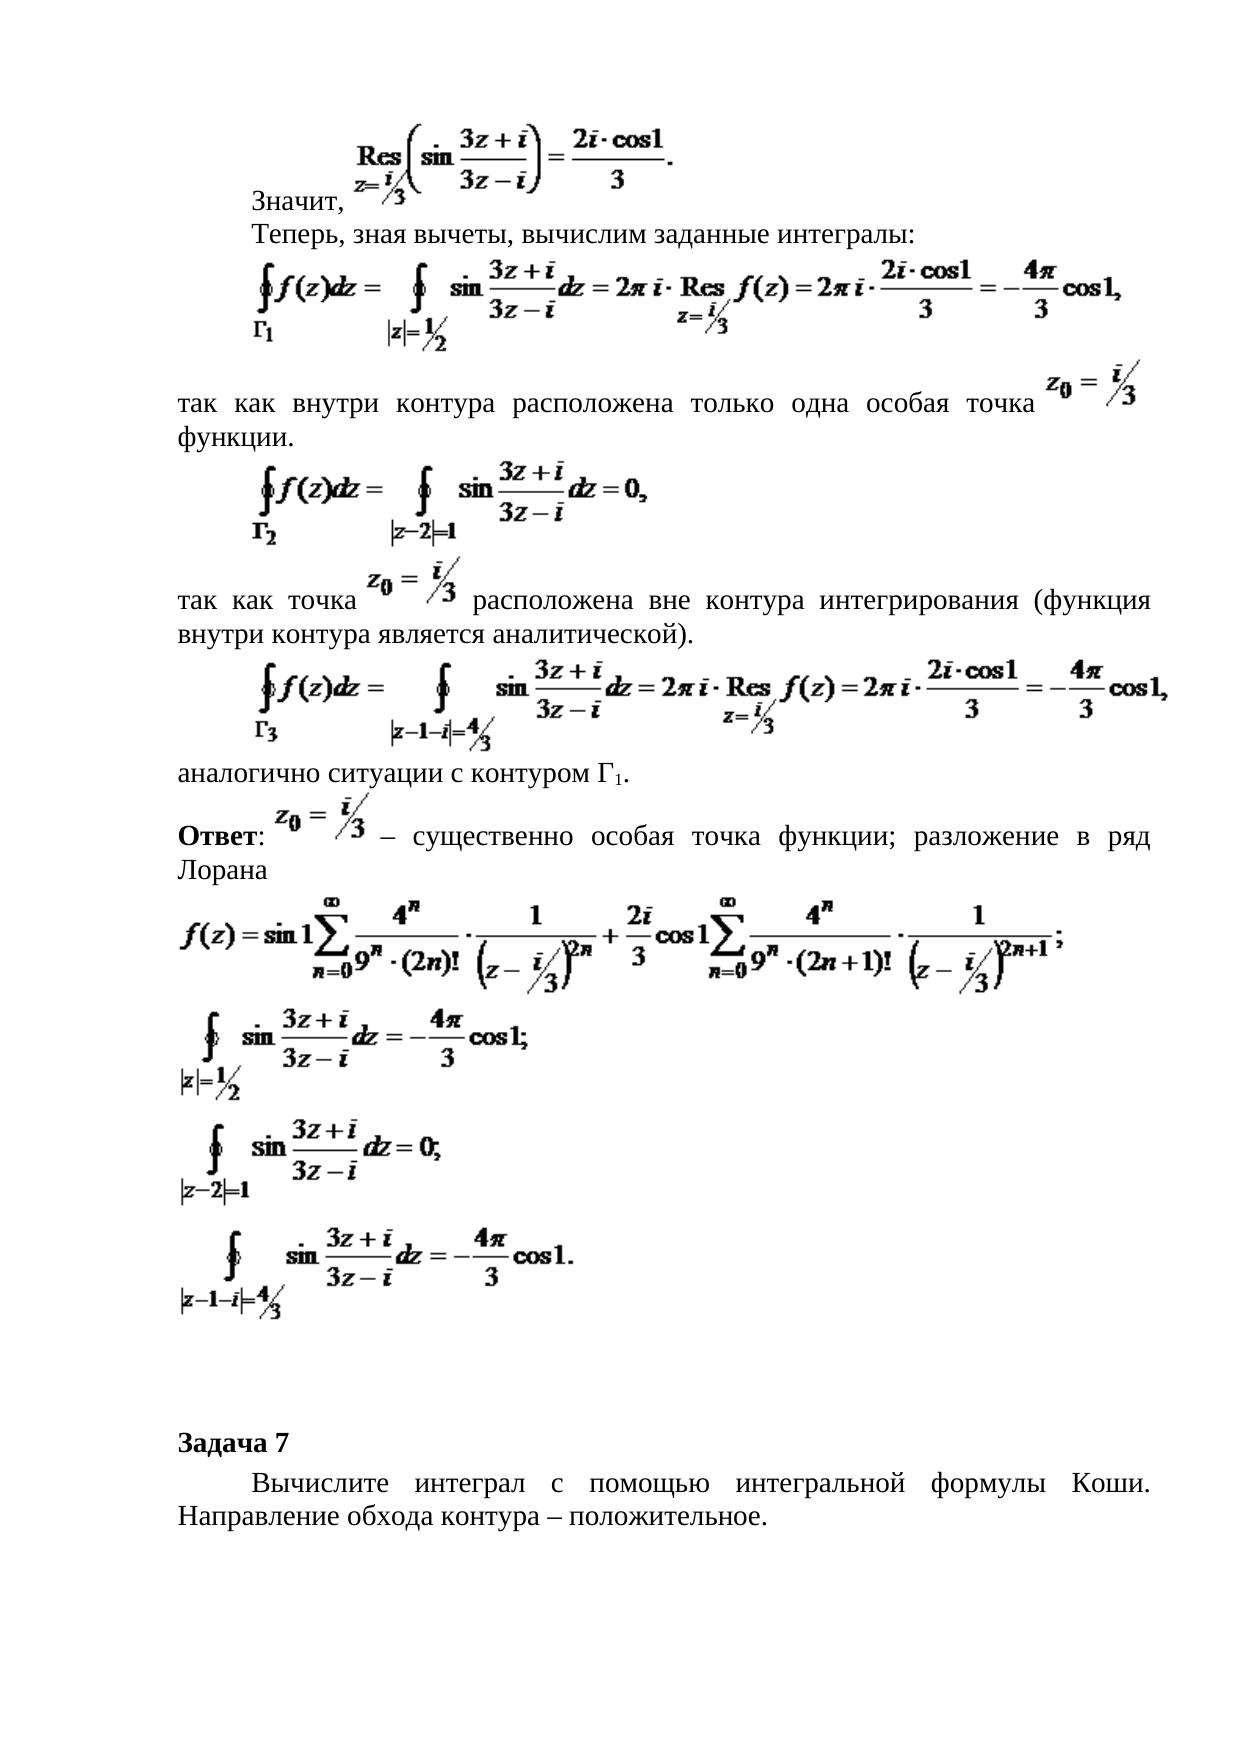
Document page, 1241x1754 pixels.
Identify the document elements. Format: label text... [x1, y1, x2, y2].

picture [251, 250, 1145, 413]
text Теперь, зная вычеты, вычислим заданные интегралы: [177, 216, 1152, 250]
text так как внутри контура расположена только одна особая точка функции. [177, 356, 1152, 452]
picture [177, 1217, 578, 1324]
picture [251, 649, 1174, 756]
picture [177, 885, 1070, 1105]
picture [251, 452, 652, 610]
picture [351, 118, 679, 211]
text аналогично ситуации с контуром Г1. [177, 755, 1152, 789]
text Вычислите интеграл с помощью интегральной формулы Коши. Направление обхода контура – положительное. [177, 1465, 1152, 1532]
picture [272, 788, 374, 846]
text Ответ: – существенно особая точка функции; разложение в ряд Лорана [177, 789, 1152, 885]
text так как точка расположена вне контура интегрирования (функция внутри контура является аналитической). [177, 553, 1152, 649]
text Задача 7 [177, 1425, 1152, 1458]
picture [177, 1111, 447, 1212]
